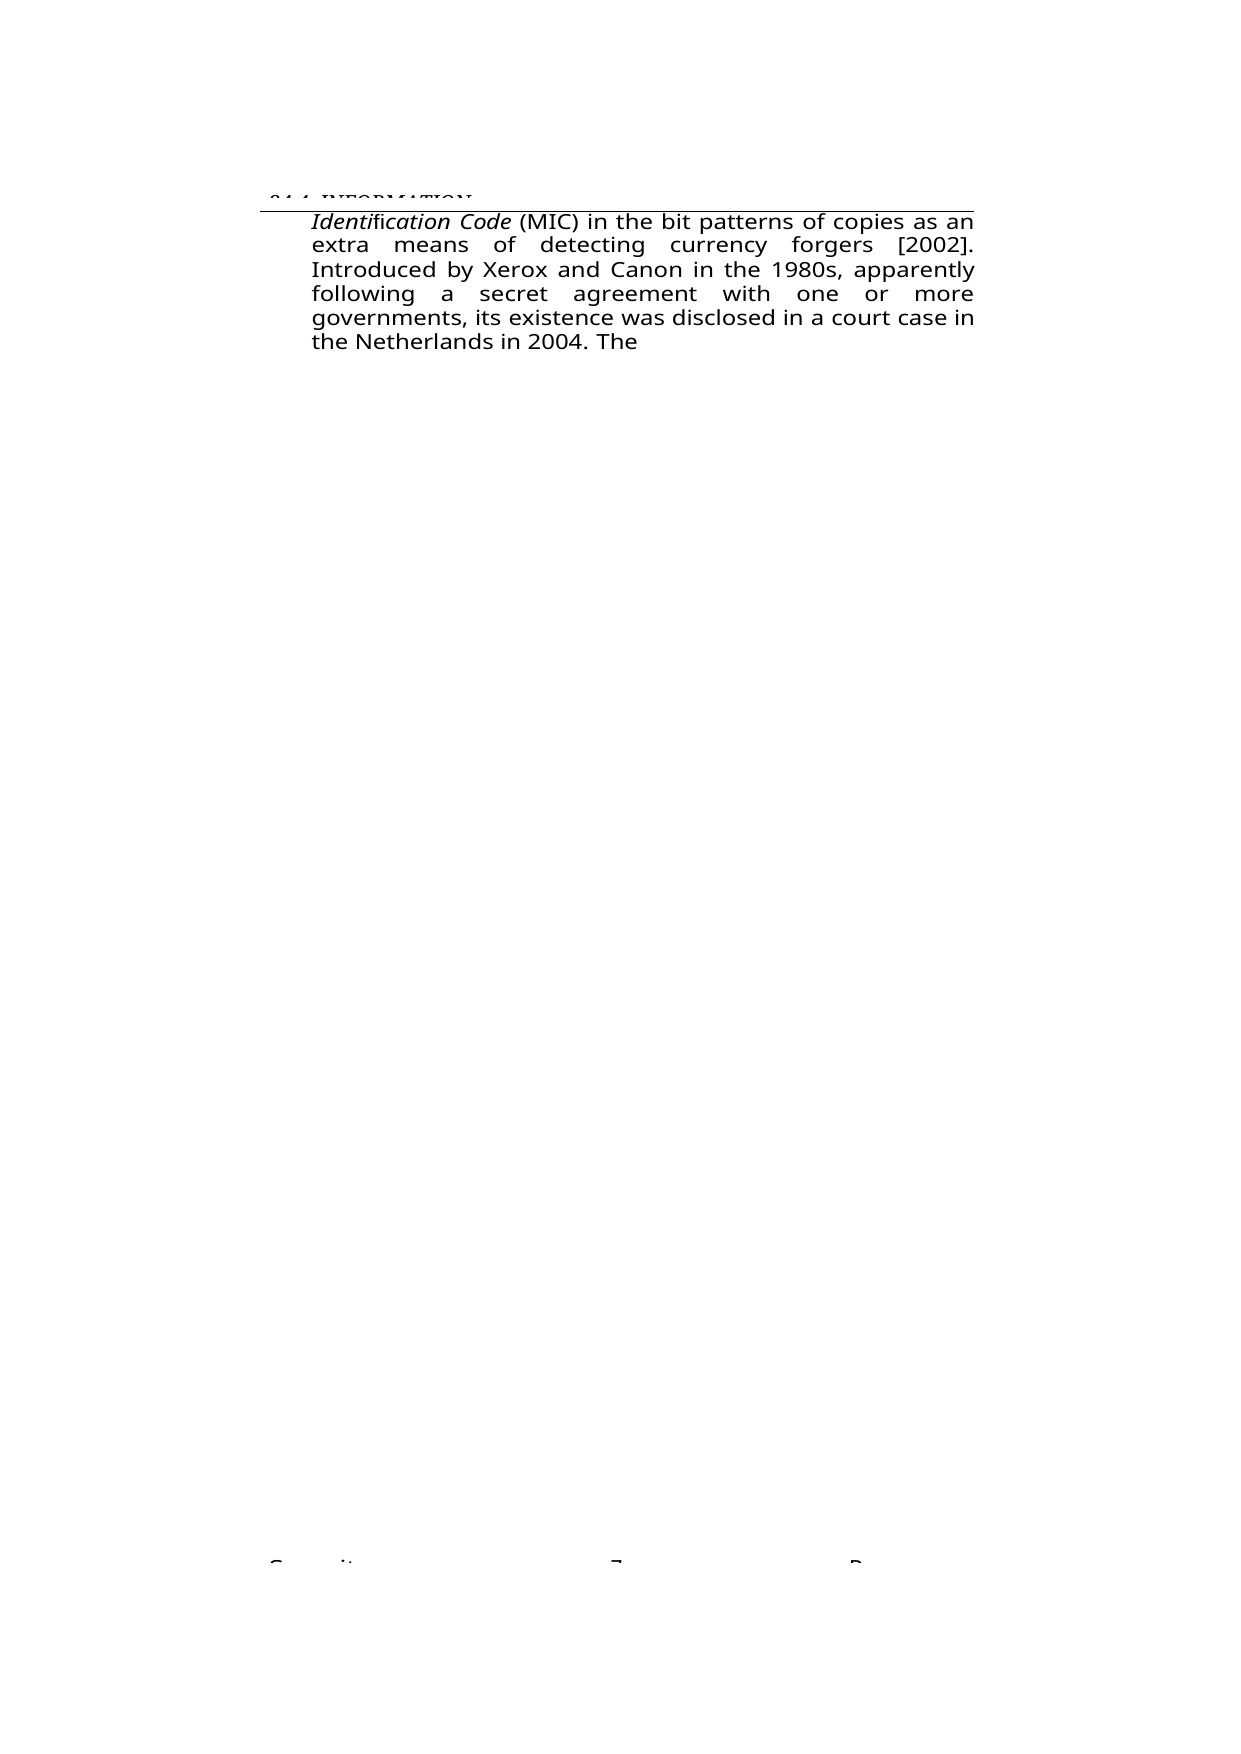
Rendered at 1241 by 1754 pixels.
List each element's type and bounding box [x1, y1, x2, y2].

list [291, 210, 975, 356]
